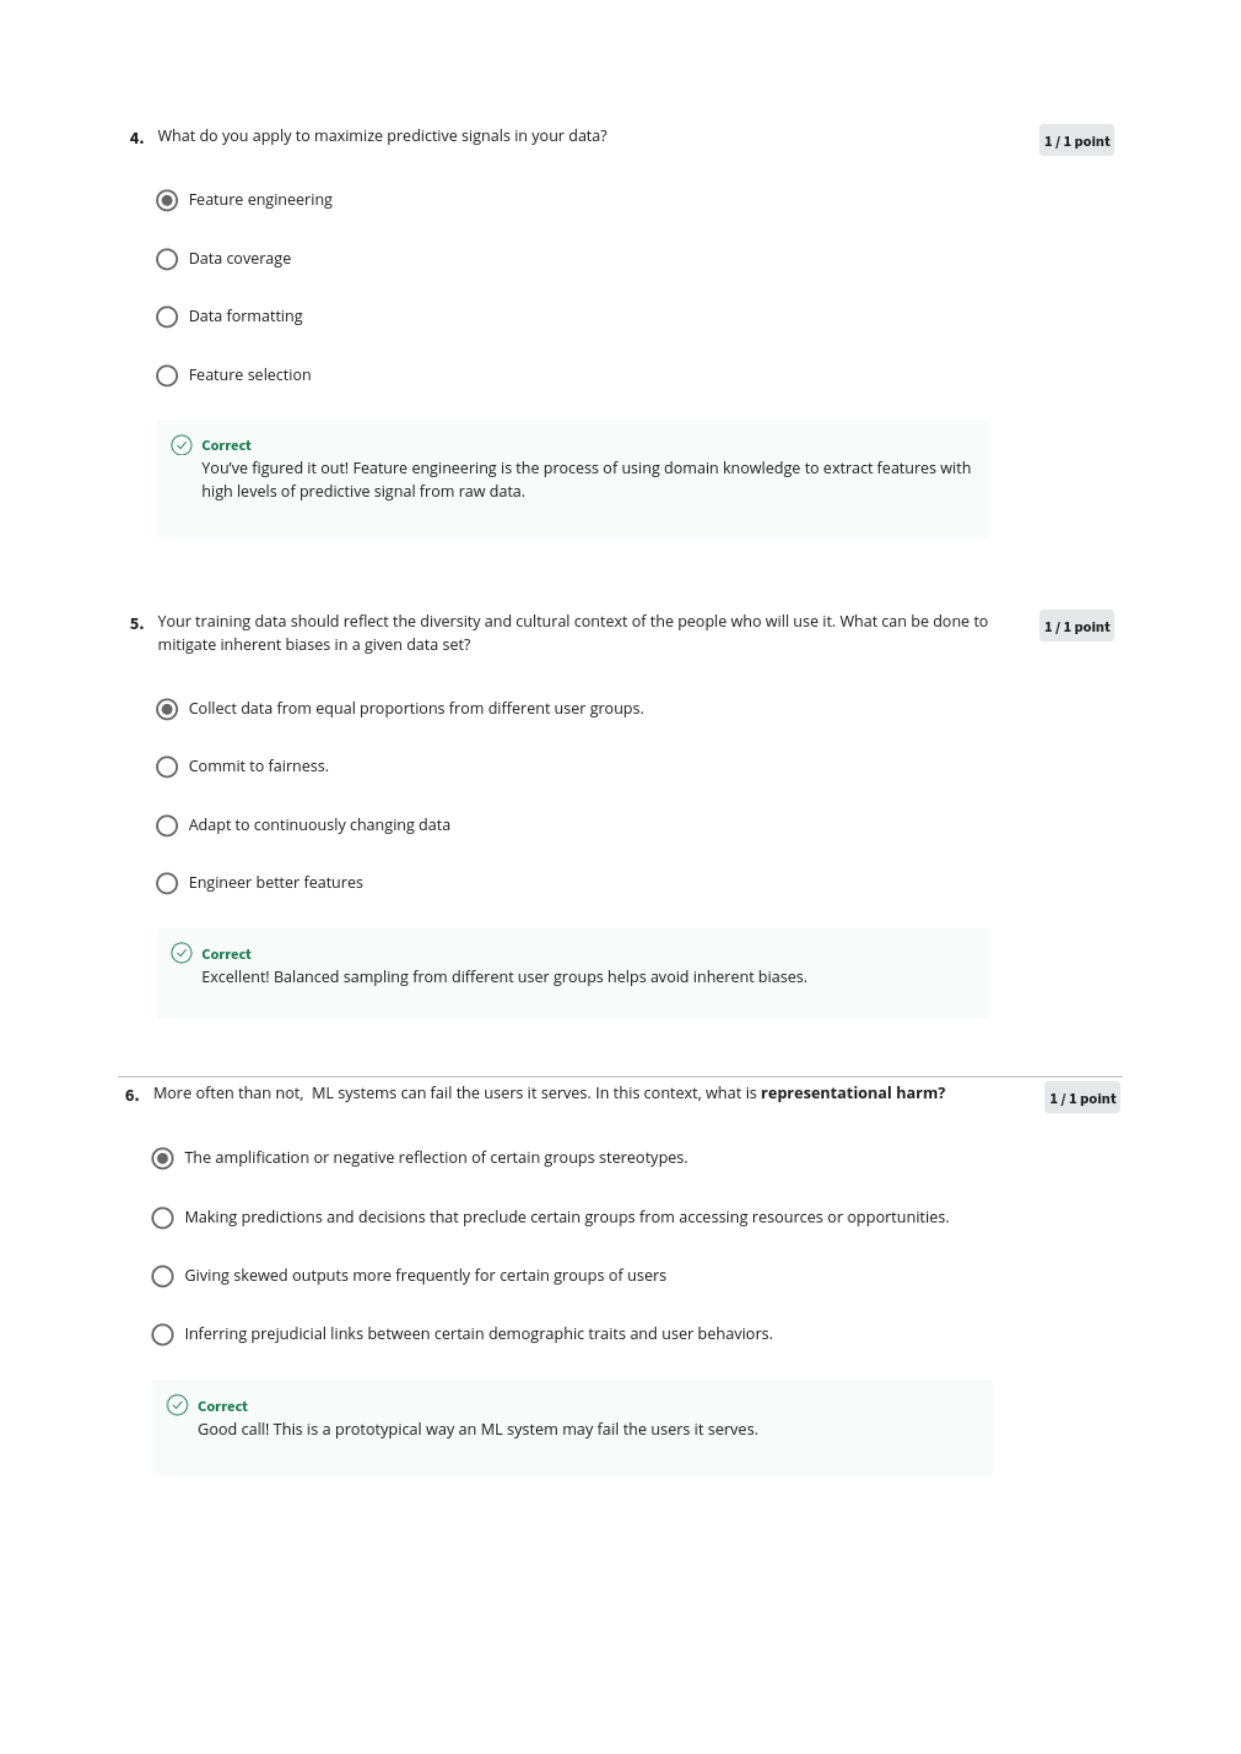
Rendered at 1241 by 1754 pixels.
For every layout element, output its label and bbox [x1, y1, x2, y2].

picture [118, 118, 1123, 1018]
picture [118, 1075, 1123, 1492]
